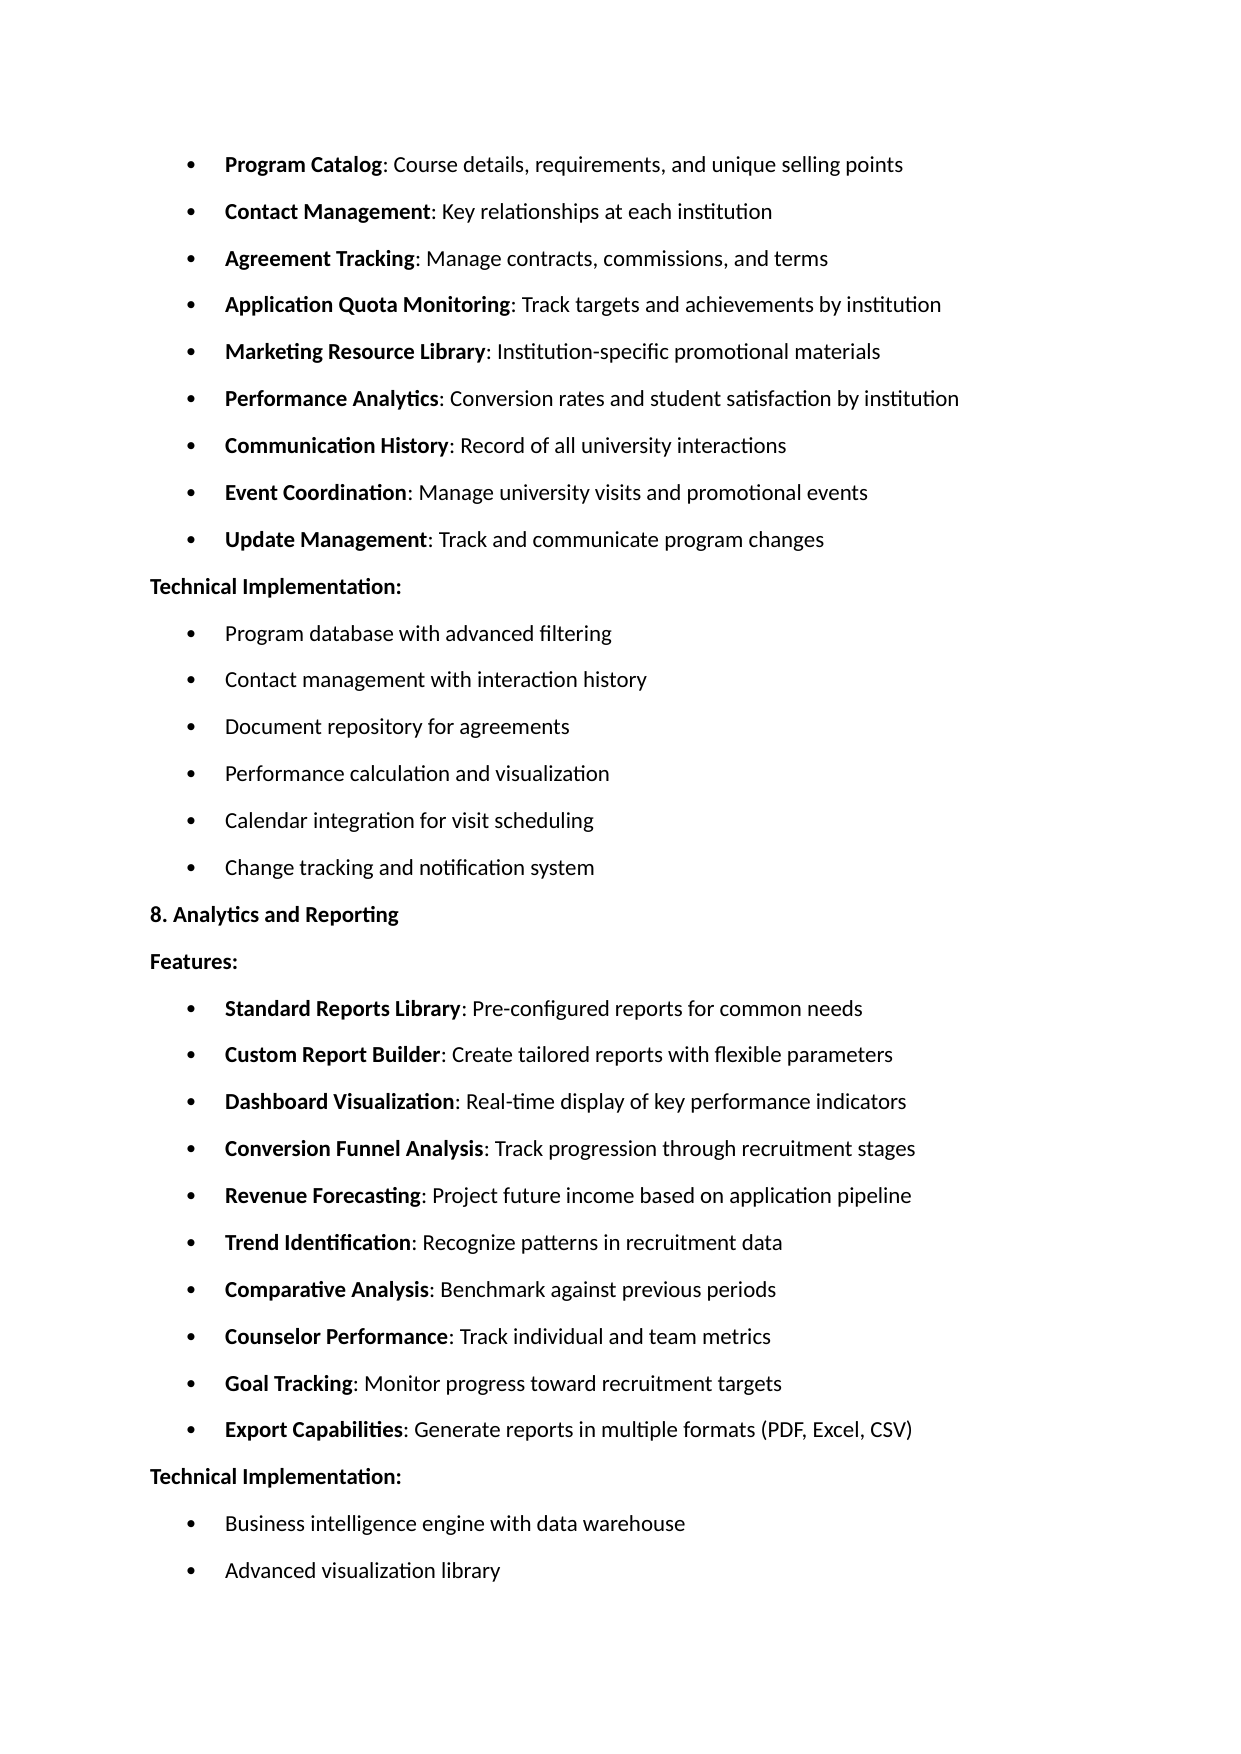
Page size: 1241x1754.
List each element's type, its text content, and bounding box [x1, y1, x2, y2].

text Technical Implementation: [150, 1462, 1090, 1491]
list Change tracking and notification system [187, 853, 1090, 881]
list Contact management with interaction history [187, 666, 1090, 694]
list Application Quota Monitoring: Track targets and achievements by institution [187, 291, 1090, 319]
list Revenue Forecasting: Project future income based on application pipeline [187, 1181, 1090, 1209]
list Program database with advanced filtering [187, 619, 1090, 647]
list Business intelligence engine with data warehouse [187, 1509, 1090, 1537]
list Marketing Resource Library: Institution-specific promotional materials [187, 337, 1090, 366]
list Comparative Analysis: Benchmark against previous periods [187, 1275, 1090, 1303]
text 8. Analytics and Reporting [150, 900, 1090, 928]
list Advanced visualization library [187, 1556, 1090, 1584]
list Dashboard Visualization: Real-time display of key performance indicators [187, 1087, 1090, 1116]
list Performance calculation and visualization [187, 759, 1090, 787]
list Program Catalog: Course details, requirements, and unique selling points [187, 150, 1090, 178]
list Custom Report Builder: Create tailored reports with flexible parameters [187, 1041, 1090, 1069]
list Agreement Tracking: Manage contracts, commissions, and terms [187, 244, 1090, 272]
list Conversion Funnel Analysis: Track progression through recruitment stages [187, 1134, 1090, 1162]
list Calendar integration for visit scheduling [187, 806, 1090, 834]
list Trend Identification: Recognize patterns in recruitment data [187, 1228, 1090, 1256]
list Standard Reports Library: Pre-configured reports for common needs [187, 994, 1090, 1022]
list Event Coordination: Manage university visits and promotional events [187, 478, 1090, 506]
list Contact Management: Key relationships at each institution [187, 197, 1090, 225]
list Communication History: Record of all university interactions [187, 431, 1090, 459]
list Performance Analytics: Conversion rates and student satisfaction by institution [187, 384, 1090, 412]
list Document repository for agreements [187, 712, 1090, 741]
list Export Capabilities: Generate reports in multiple formats (PDF, Excel, CSV) [187, 1416, 1090, 1444]
list Counselor Performance: Track individual and team metrics [187, 1322, 1090, 1350]
list Update Management: Track and communicate program changes [187, 525, 1090, 553]
list Goal Tracking: Monitor progress toward recruitment targets [187, 1369, 1090, 1397]
text Features: [150, 947, 1090, 975]
text Technical Implementation: [150, 572, 1090, 600]
